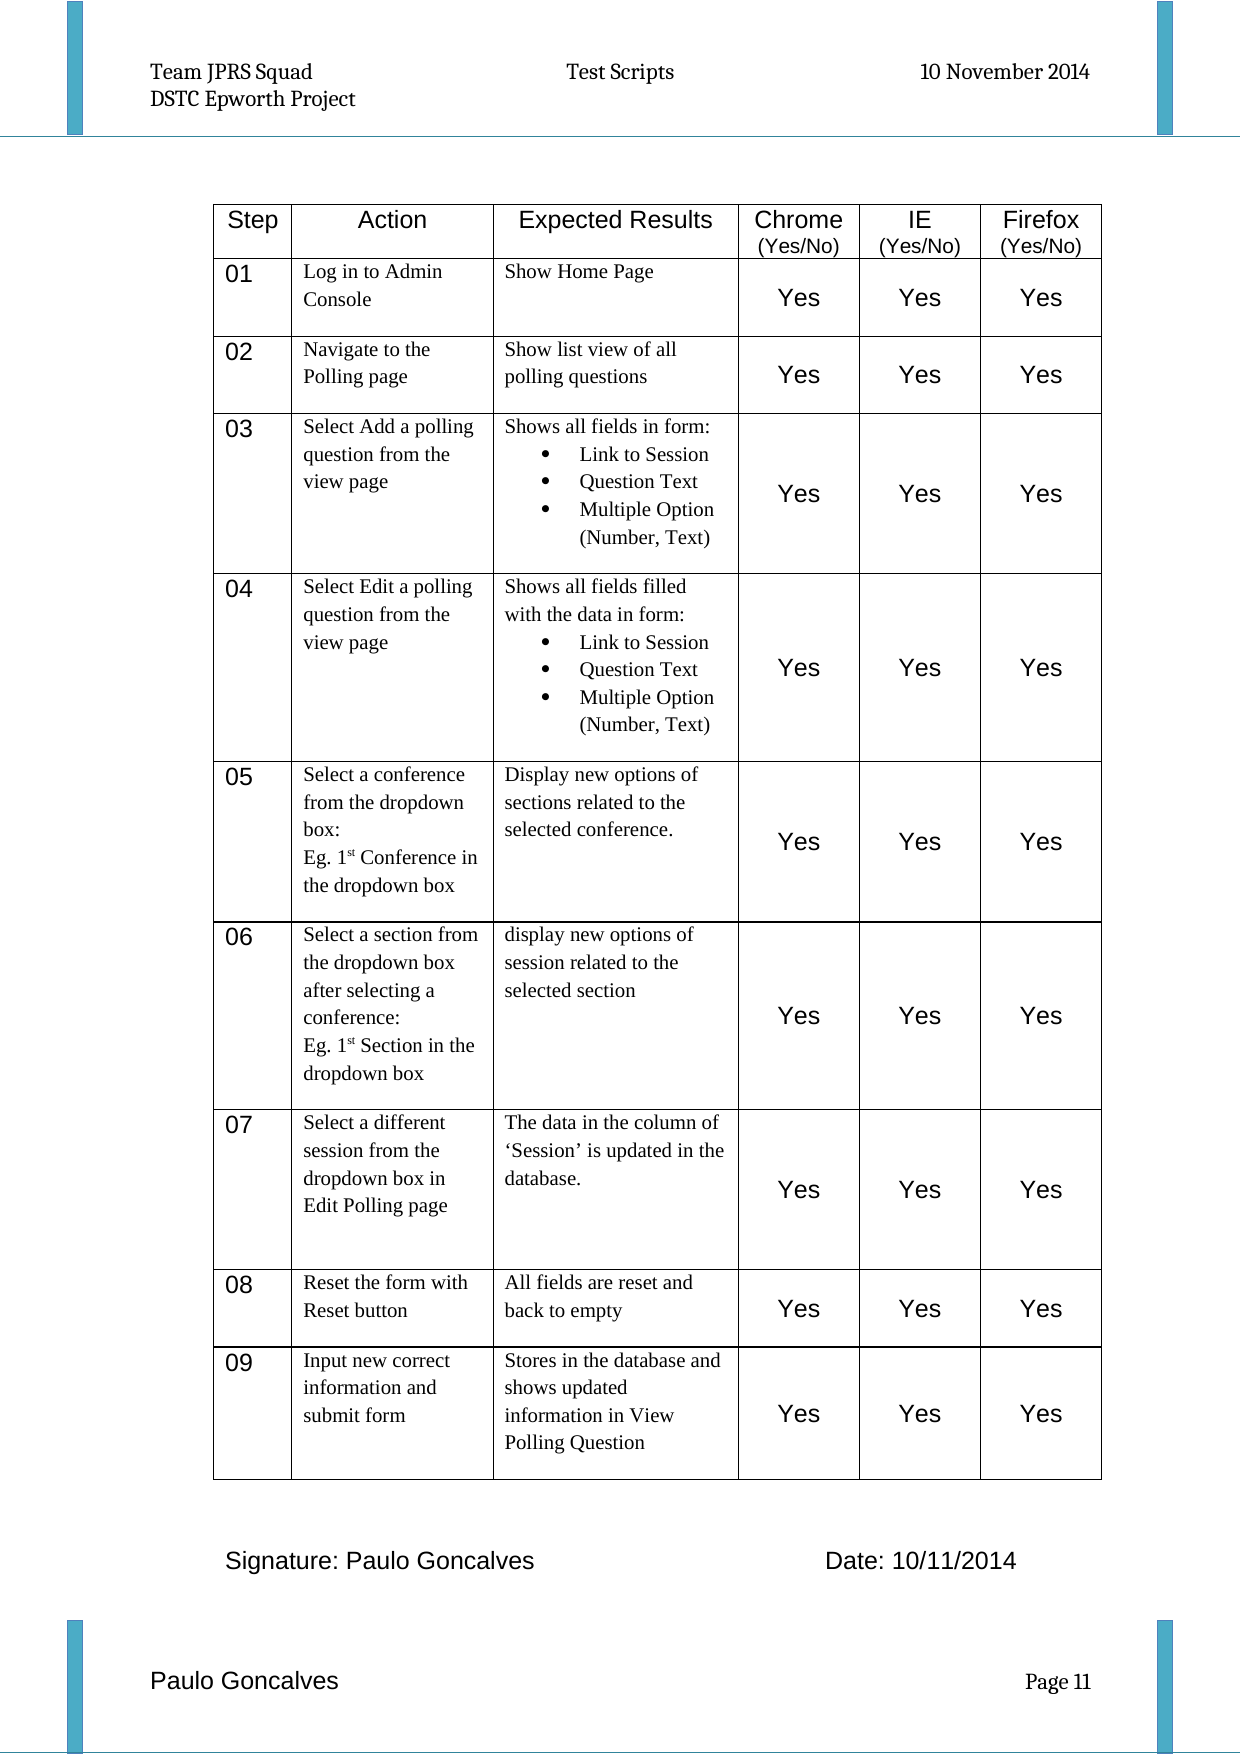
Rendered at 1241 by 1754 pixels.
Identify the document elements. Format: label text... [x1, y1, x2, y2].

table_cell Show list view of all polling questions [494, 337, 738, 413]
table_cell Select a conference from the dropdown box: Eg. 1st Conference in the dropdown box [292, 762, 493, 921]
table_cell All fields are reset and back to empty [494, 1270, 738, 1346]
table_cell Stores in the database and shows updated information in View Polling Question [494, 1348, 738, 1479]
table_cell Yes [739, 574, 859, 761]
list Signature: Paulo Goncalves Date: 10/11/2014 [225, 1546, 1090, 1575]
table_cell 06 [214, 923, 291, 1109]
table_cell Yes [981, 762, 1101, 921]
table_cell Yes [739, 762, 859, 921]
table_cell Yes [981, 574, 1101, 761]
table_header Expected Results [494, 205, 738, 258]
table_cell 02 [214, 337, 291, 413]
table_cell 04 [214, 574, 291, 761]
table_cell Select a section from the dropdown box after selecting a conference: Eg. 1st Section in the dropdown box [292, 923, 493, 1109]
table_cell Select a different session from the dropdown box in Edit Polling page [292, 1110, 493, 1269]
table_cell Yes [981, 1348, 1101, 1479]
table_cell Yes [739, 1270, 859, 1346]
table_header Chrome (Yes/No) [739, 205, 859, 258]
table_cell Log in to Admin Console [292, 259, 493, 336]
table_cell Yes [739, 414, 859, 573]
table_cell Yes [739, 1348, 859, 1479]
table_cell Yes [981, 337, 1101, 413]
table_header Firefox (Yes/No) [981, 205, 1101, 258]
table_cell Input new correct information and submit form [292, 1348, 493, 1479]
table_cell 09 [214, 1348, 291, 1479]
table_cell Yes [860, 923, 980, 1109]
table_cell Show Home Page [494, 259, 738, 336]
table_header Action [292, 205, 493, 258]
table_cell Yes [739, 259, 859, 336]
table_cell display new options of session related to the selected section [494, 923, 738, 1109]
table_cell Yes [860, 337, 980, 413]
table_cell Yes [860, 1348, 980, 1479]
table_cell Yes [860, 1110, 980, 1269]
table_cell Yes [981, 1270, 1101, 1346]
table_cell Reset the form with Reset button [292, 1270, 493, 1346]
table_cell Yes [981, 414, 1101, 573]
table_cell 03 [214, 414, 291, 573]
table_cell Yes [739, 1110, 859, 1269]
table_cell Shows all fields in form: Link to Session Question Text Multiple Option (Number, Text) [494, 414, 738, 573]
table_cell Yes [739, 923, 859, 1109]
table_cell Display new options of sections related to the selected conference. [494, 762, 738, 921]
table_cell Select Edit a polling question from the view page [292, 574, 493, 761]
table_cell Yes [981, 259, 1101, 336]
table_cell 05 [214, 762, 291, 921]
table_cell 01 [214, 259, 291, 336]
table_cell Shows all fields filled with the data in form: Link to Session Question Text Multiple Option (Number, Text) [494, 574, 738, 761]
table_cell Navigate to the Polling page [292, 337, 493, 413]
table_cell The data in the column of ‘Session’ is updated in the database. [494, 1110, 738, 1269]
table_cell 07 [214, 1110, 291, 1269]
table_header IE (Yes/No) [860, 205, 980, 258]
table_cell Yes [860, 414, 980, 573]
table_cell Yes [981, 1110, 1101, 1269]
table_cell Yes [860, 1270, 980, 1346]
table_header Step [214, 205, 291, 258]
table_cell Yes [981, 923, 1101, 1109]
table_cell Yes [739, 337, 859, 413]
table_cell Yes [860, 762, 980, 921]
table_cell Yes [860, 574, 980, 761]
table_cell Yes [860, 259, 980, 336]
table_cell Select Add a polling question from the view page [292, 414, 493, 573]
table_cell 08 [214, 1270, 291, 1346]
